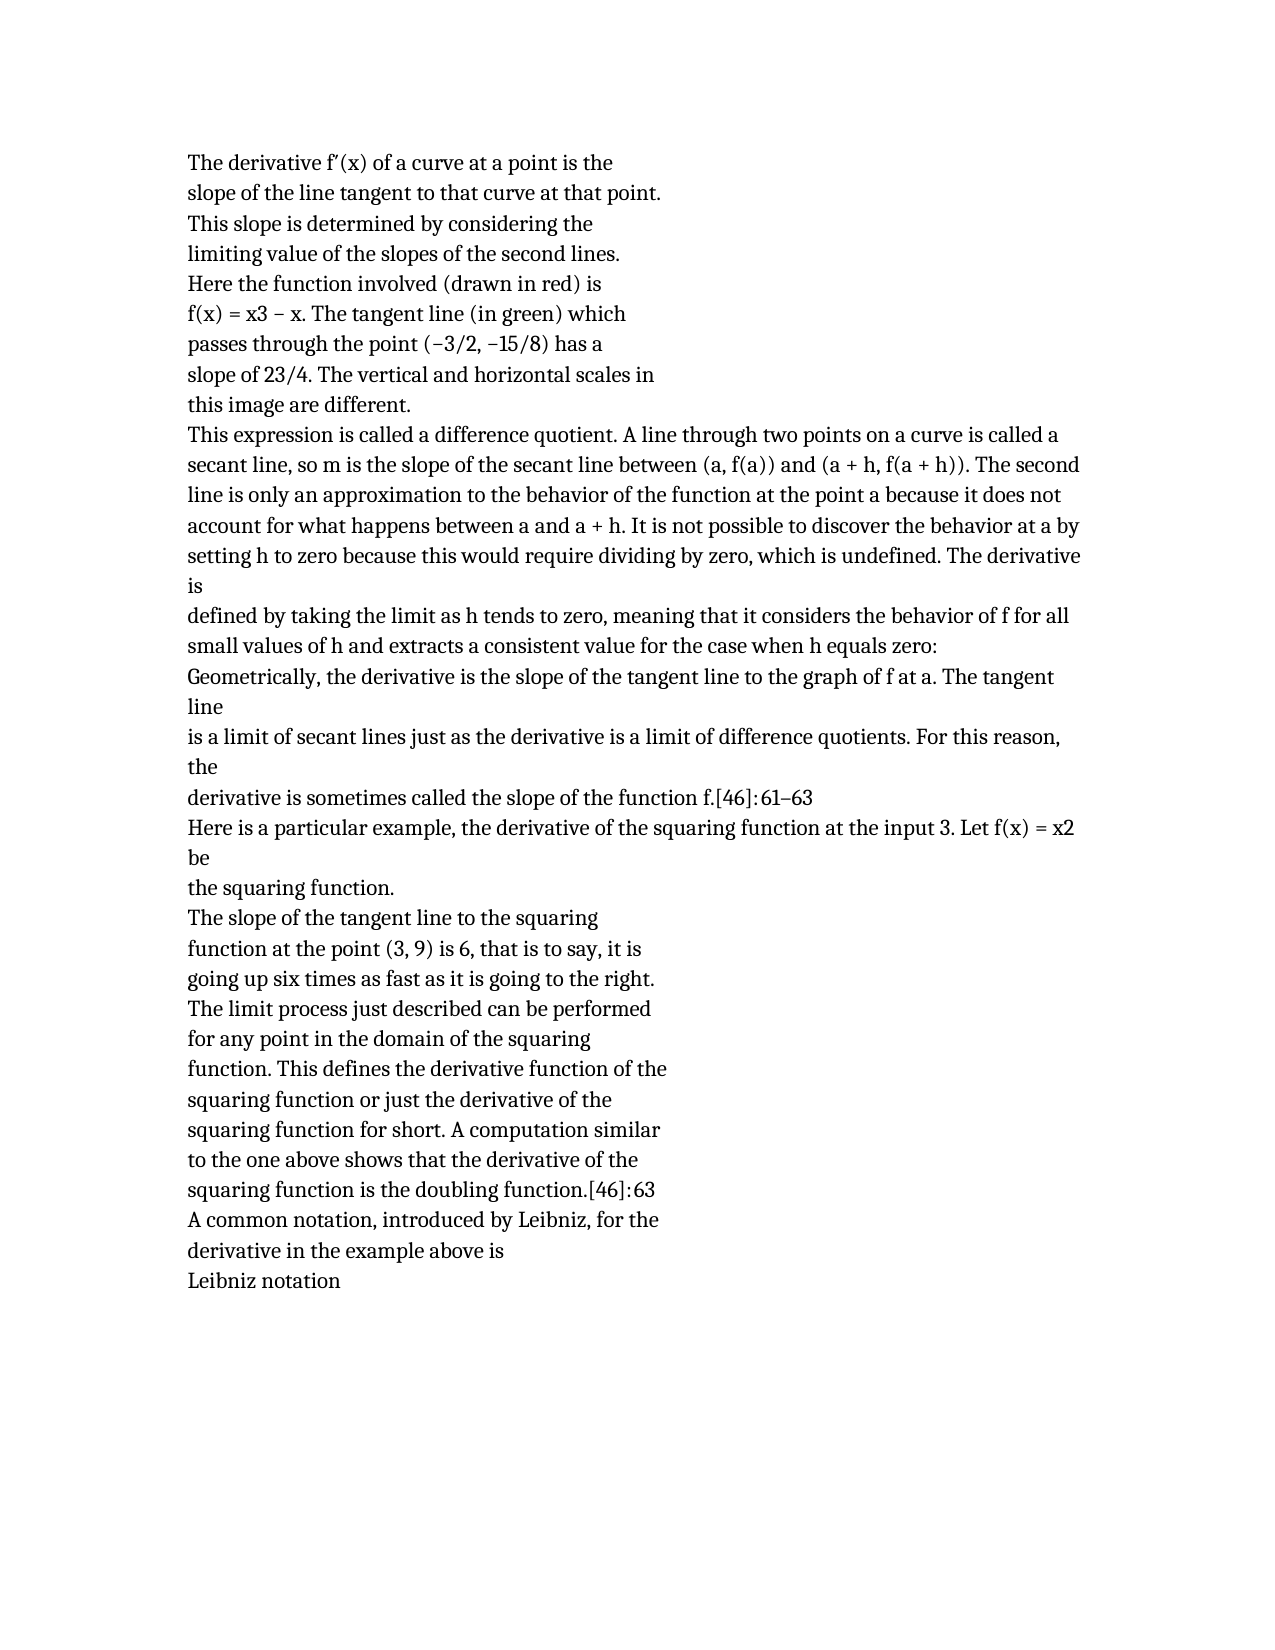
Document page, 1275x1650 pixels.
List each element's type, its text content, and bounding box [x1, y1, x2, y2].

text The derivative f′(x) of a curve at a point is the slope of the line tangent to that curve at that point. This slope is determined by considering the limiting value of the slopes of the second lines. Here the function involved (drawn in red) is f(x) = x3 − x. The tangent line (in green) which passes through the point (−3/2, −15/8) has a slope of 23/4. The vertical and horizontal scales in this image are different. This expression is called a difference quotient. A line through two points on a curve is called a secant line, so m is the slope of the secant line between (a, f(a)) and (a + h, f(a + h)). The second line is only an approximation to the behavior of the function at the point a because it does not account for what happens between a and a + h. It is not possible to discover the behavior at a by setting h to zero because this would require dividing by zero, which is undefined. The derivative is defined by taking the limit as h tends to zero, meaning that it considers the behavior of f for all small values of h and extracts a consistent value for the case when h equals zero: Geometrically, the derivative is the slope of the tangent line to the graph of f at a. The tangent line is a limit of secant lines just as the derivative is a limit of difference quotients. For this reason, the derivative is sometimes called the slope of the function f.[46]: 61–63 Here is a particular example, the derivative of the squaring function at the input 3. Let f(x) = x2 be the squaring function. The slope of the tangent line to the squaring function at the point (3, 9) is 6, that is to say, it is going up six times as fast as it is going to the right. The limit process just described can be performed for any point in the domain of the squaring function. This defines the derivative function of the squaring function or just the derivative of the squaring function for short. A computation similar to the one above shows that the derivative of the squaring function is the doubling function.[46]: 63 A common notation, introduced by Leibniz, for the derivative in the example above is Leibniz notation [187, 150, 1087, 1324]
